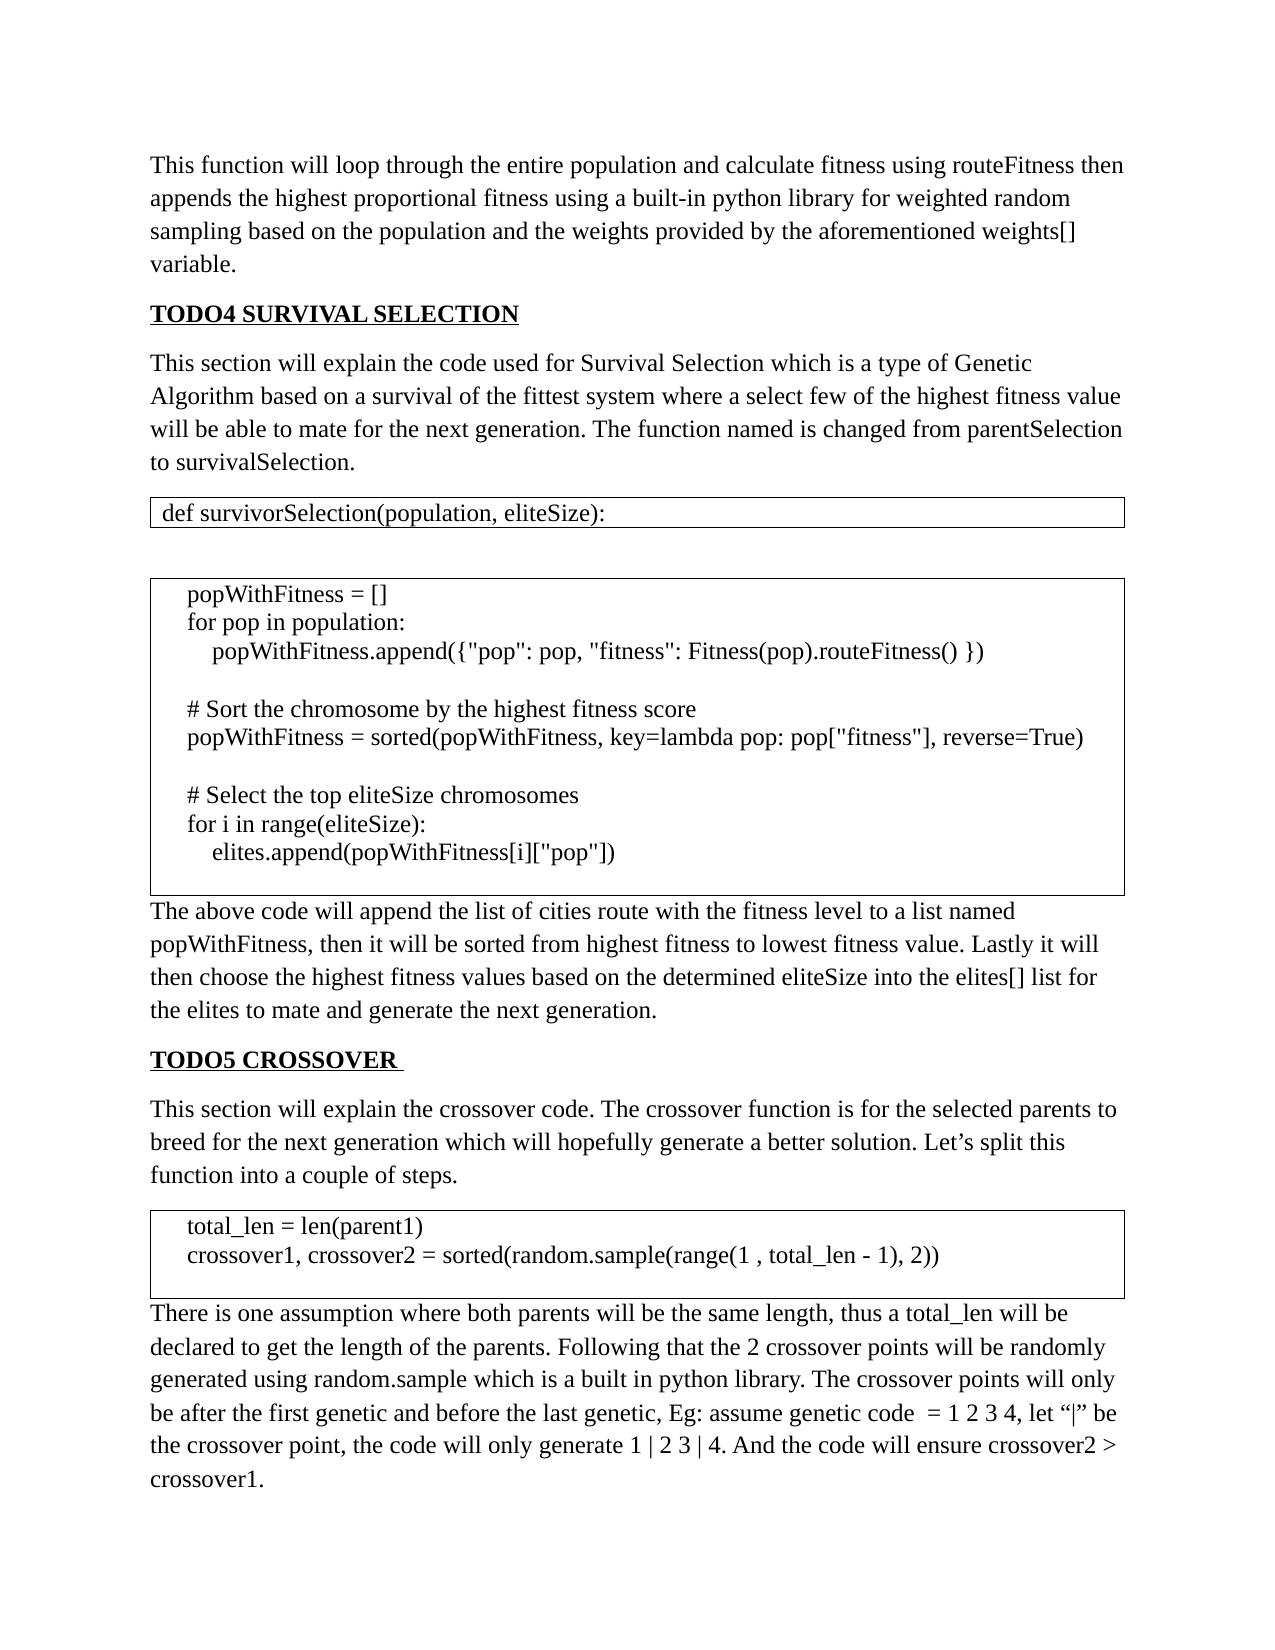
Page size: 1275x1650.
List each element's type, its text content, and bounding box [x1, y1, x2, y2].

text This section will explain the crossover code. The crossover function is for the selected parents to breed for the next generation which will hopefully generate a better solution. Let’s split this function into a couple of steps. [150, 1094, 1125, 1189]
text TODO5 CROSSOVER [150, 1045, 1125, 1073]
text There is one assumption where both parents will be the same length, thus a total_len will be declared to get the length of the parents. Following that the 2 crossover points will be randomly generated using random.sample which is a built in python library. The crossover points will only be after the first genetic and before the last genetic, Eg: assume genetic code = 1 2 3 4, let “|” be the crossover point, the code will only generate 1 | 2 3 | 4. And the code will ensure crossover2 > crossover1. [150, 1299, 1125, 1492]
text This function will loop through the entire population and calculate fitness using routeFitness then appends the highest proportional fitness using a built-in python library for weighted random sampling based on the population and the weights provided by the aforementioned weights[] variable. [150, 150, 1125, 278]
table_header def survivorSelection(population, eliteSize): [151, 498, 1124, 527]
text TODO4 SURVIVAL SELECTION [150, 299, 1125, 327]
table_header popWithFitness = [] for pop in population: popWithFitness.append({"pop": pop, "fitness": Fitness(pop).routeFitness() }) # Sort the chromosome by the highest fitness score popWithFitness = sorted(popWithFitness, key=lambda pop: pop["fitness"], reverse=True) # Select the top eliteSize chromosomes for i in range(eliteSize): elites.append(popWithFitness[i]["pop"]) [151, 579, 1124, 895]
text This section will explain the code used for Survival Selection which is a type of Genetic Algorithm based on a survival of the fittest system where a select few of the highest fitness value will be able to mate for the next generation. The function named is changed from parentSelection to survivalSelection. [150, 348, 1125, 476]
text The above code will append the list of cities route with the fitness level to a list named popWithFitness, then it will be sorted from highest fitness to lowest fitness value. Lastly it will then choose the highest fitness values based on the determined eliteSize into the elites[] list for the elites to mate and generate the next generation. [150, 896, 1125, 1024]
table_header total_len = len(parent1) crossover1, crossover2 = sorted(random.sample(range(1 , total_len - 1), 2)) [151, 1211, 1124, 1297]
